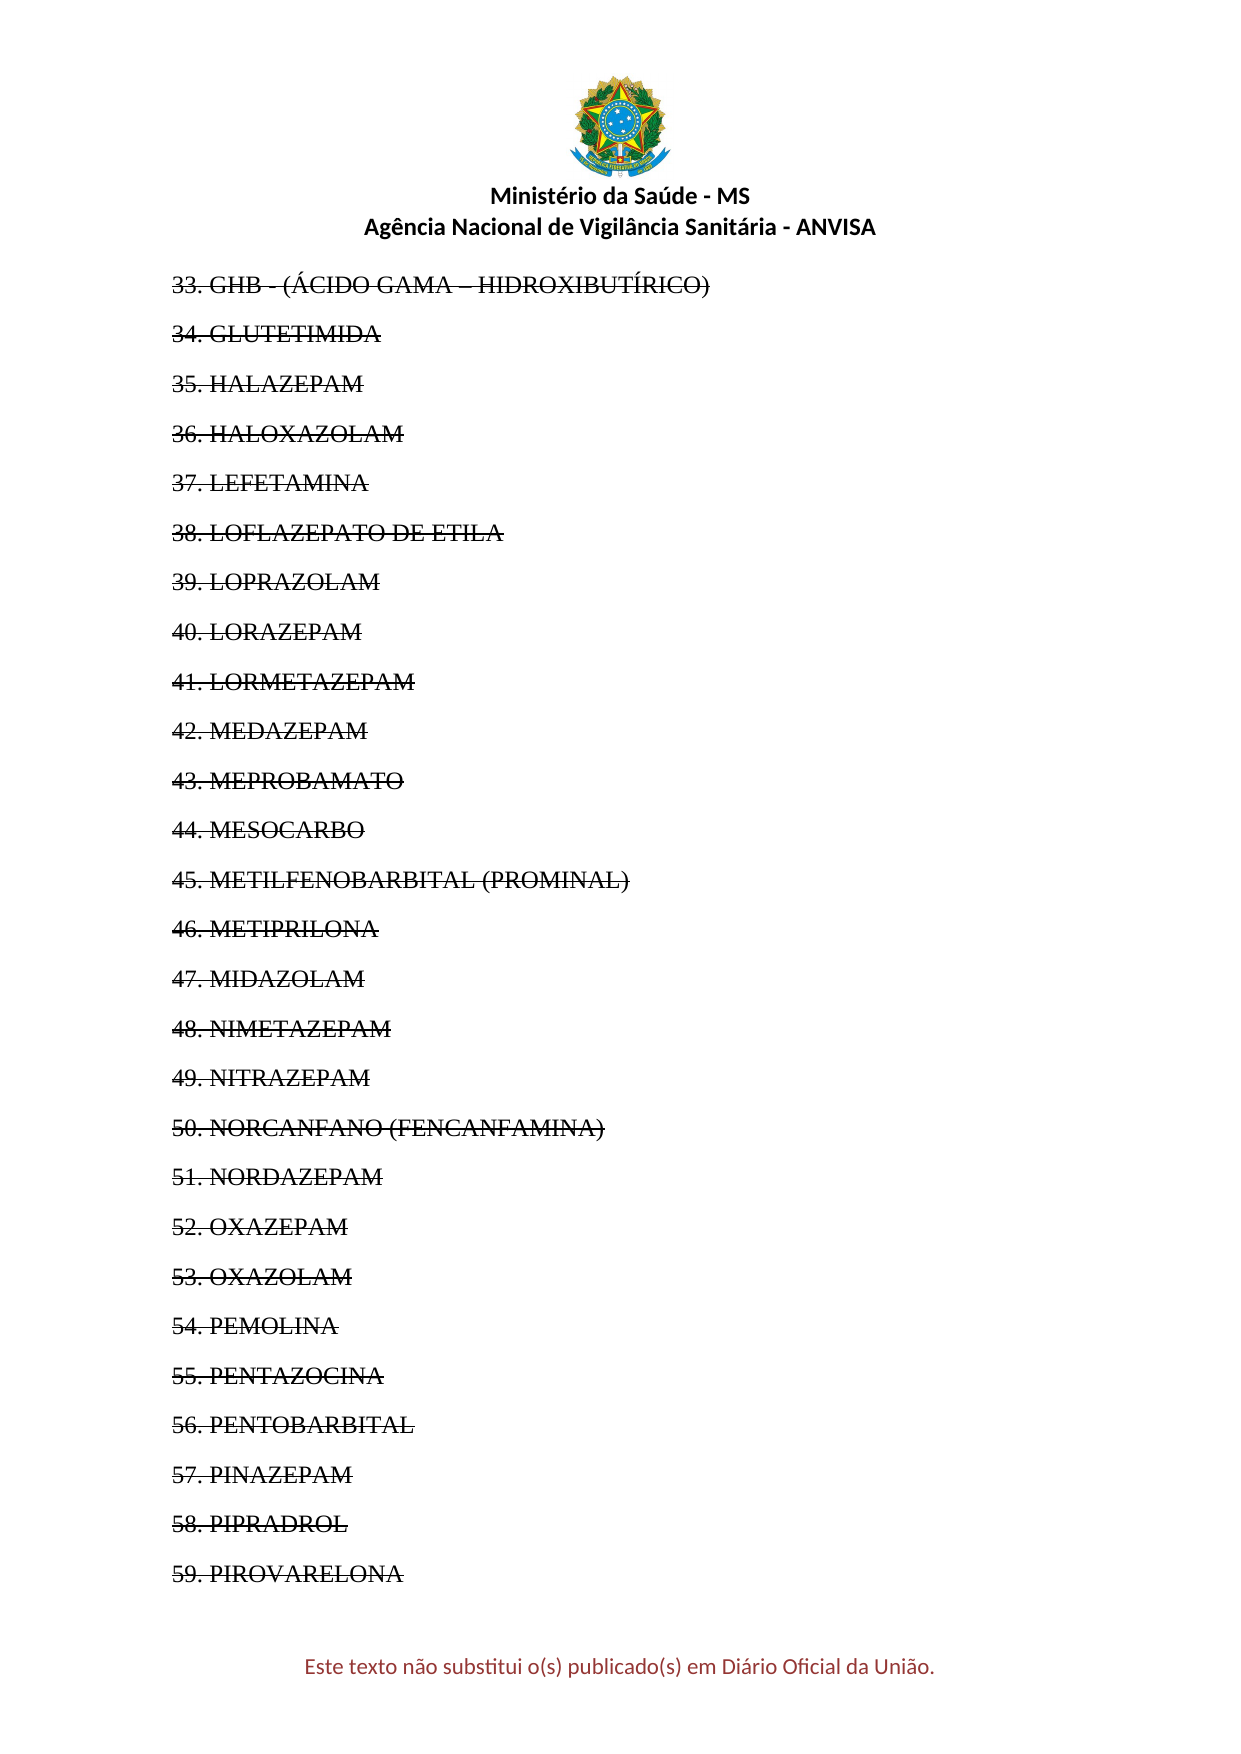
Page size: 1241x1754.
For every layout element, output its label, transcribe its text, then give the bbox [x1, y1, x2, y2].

text 34. GLUTETIMIDA [112, 319, 1128, 348]
text 59. PIROVARELONA [112, 1559, 1128, 1588]
text 43. MEPROBAMATO [112, 766, 1128, 794]
text 57. PINAZEPAM [112, 1460, 1128, 1489]
text 38. LOFLAZEPATO DE ETILA [112, 518, 1128, 547]
text 48. NIMETAZEPAM [112, 1014, 1128, 1042]
text 42. MEDAZEPAM [112, 716, 1128, 745]
text 35. HALAZEPAM [112, 369, 1128, 398]
text 54. PEMOLINA [112, 1311, 1128, 1340]
text 46. METIPRILONA [112, 914, 1128, 943]
text 37. LEFETAMINA [112, 468, 1128, 497]
text 52. OXAZEPAM [112, 1212, 1128, 1241]
text 50. NORCANFANO (FENCANFAMINA) [112, 1113, 1128, 1142]
text 45. METILFENOBARBITAL (PROMINAL) [112, 865, 1128, 894]
text 58. PIPRADROL [112, 1509, 1128, 1538]
text 55. PENTAZOCINA [112, 1361, 1128, 1389]
text 56. PENTOBARBITAL [112, 1410, 1128, 1439]
text 47. MIDAZOLAM [112, 964, 1128, 993]
text 33. GHB - (ÁCIDO GAMA – HIDROXIBUTÍRICO) [112, 270, 1128, 299]
text 40. LORAZEPAM [112, 617, 1128, 646]
text 49. NITRAZEPAM [112, 1063, 1128, 1092]
text 41. LORMETAZEPAM [112, 667, 1128, 695]
text 39. LOPRAZOLAM [112, 567, 1128, 596]
text 36. HALOXAZOLAM [112, 419, 1128, 447]
text 51. NORDAZEPAM [112, 1162, 1128, 1191]
picture [566, 73, 674, 180]
text 44. MESOCARBO [112, 815, 1128, 844]
text 53. OXAZOLAM [112, 1262, 1128, 1290]
